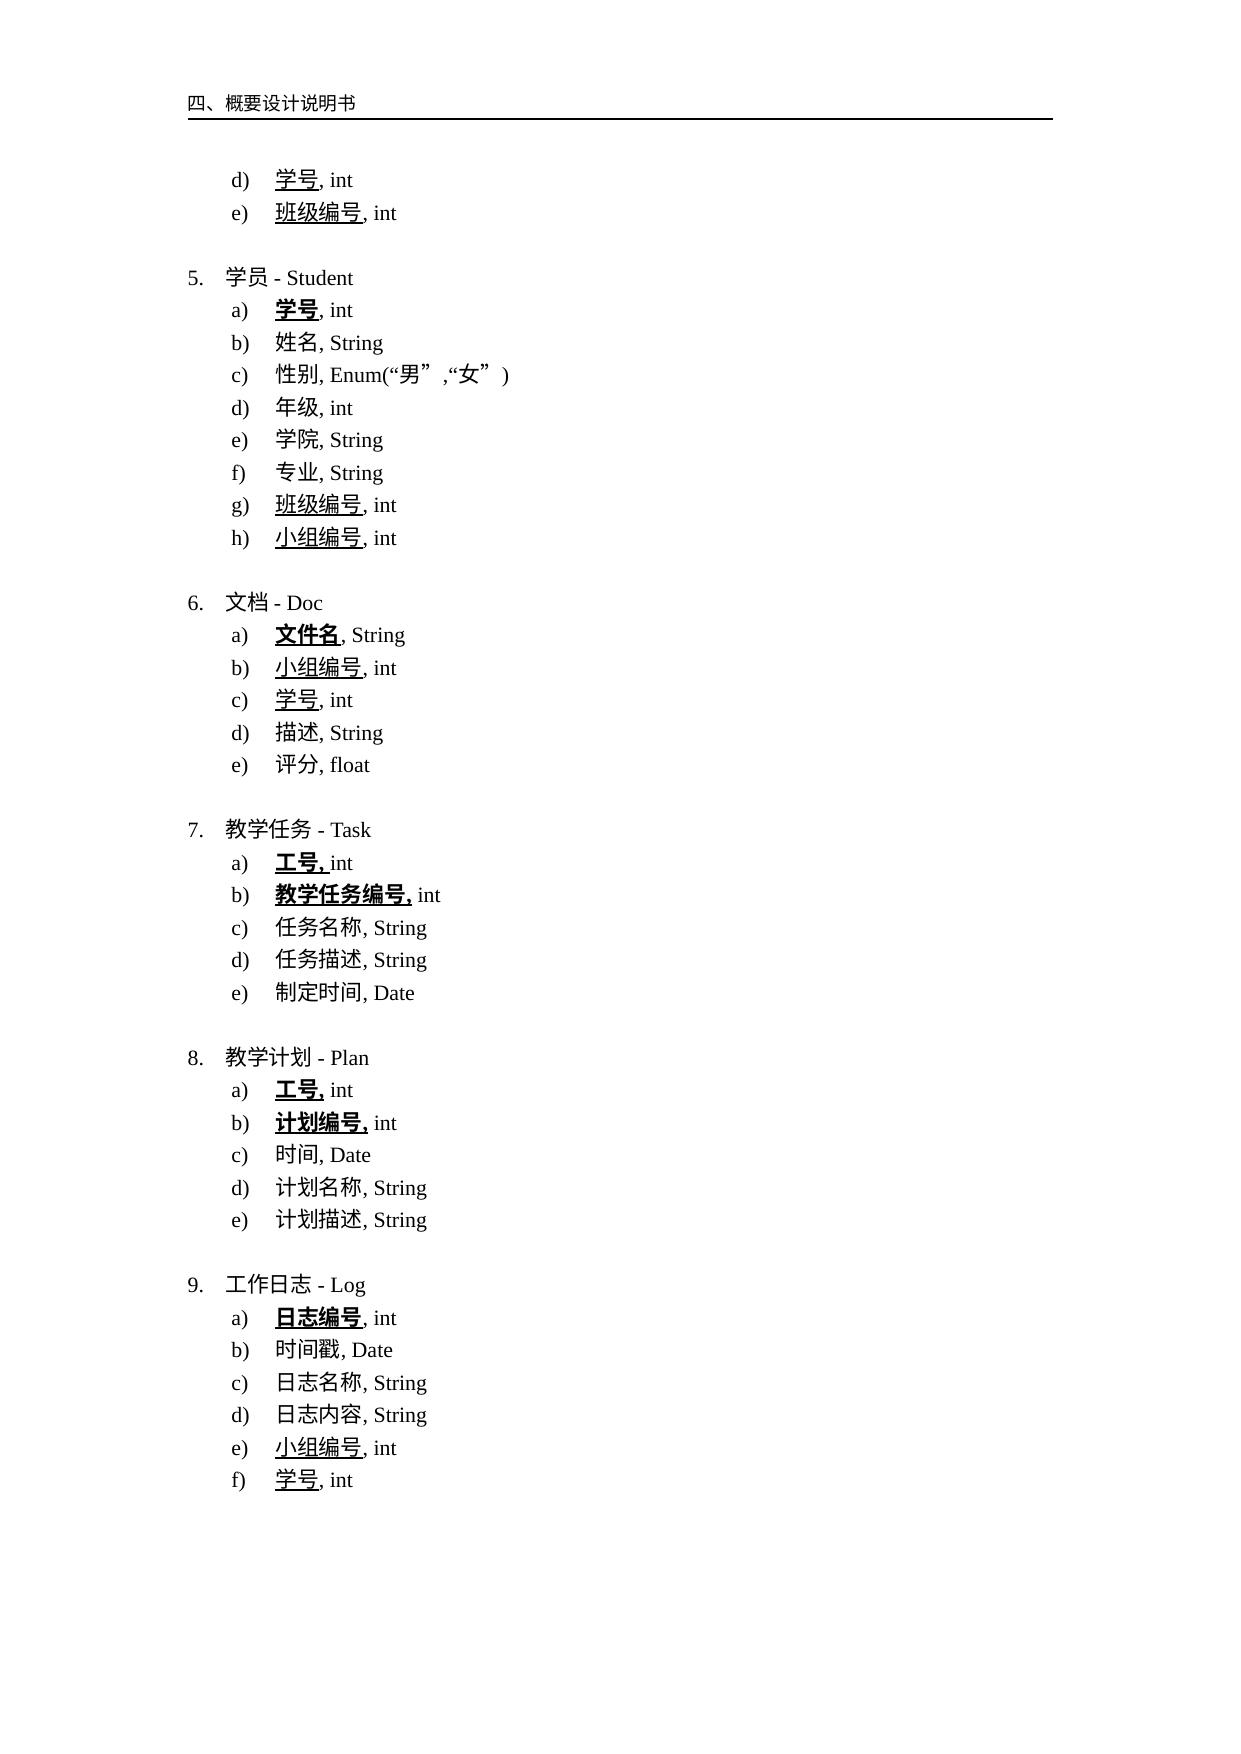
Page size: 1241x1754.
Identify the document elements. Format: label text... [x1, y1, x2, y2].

list 年级, int [231, 389, 1053, 422]
list 专业, String [231, 454, 1053, 487]
list 学号, int [231, 1462, 1053, 1494]
list 文件名, String [231, 617, 1053, 649]
list 学员 - Student [187, 259, 1053, 292]
list 小组编号, int [231, 649, 1053, 682]
list 评分, float [231, 747, 1053, 779]
list 学号, int [231, 292, 1053, 324]
list 工号, int [231, 1072, 1053, 1104]
list 计划编号, int [231, 1104, 1053, 1137]
list 计划描述, String [231, 1202, 1053, 1234]
list 时间戳, Date [231, 1332, 1053, 1364]
list 学院, String [231, 422, 1053, 454]
list 时间, Date [231, 1137, 1053, 1169]
list 学号, int [231, 162, 1053, 194]
list 日志内容, String [231, 1397, 1053, 1429]
list 教学任务编号, int [231, 877, 1053, 909]
list 日志名称, String [231, 1364, 1053, 1397]
list 文档 - Doc [187, 584, 1053, 617]
list 工号, int [231, 844, 1053, 877]
list 小组编号, int [231, 519, 1053, 552]
list 性别, Enum(“男”,“女”) [231, 357, 1053, 389]
list 日志编号, int [231, 1299, 1053, 1332]
list 小组编号, int [231, 1429, 1053, 1462]
list 学号, int [231, 682, 1053, 714]
list 计划名称, String [231, 1169, 1053, 1202]
list 工作日志 - Log [187, 1267, 1053, 1299]
list 姓名, String [231, 324, 1053, 357]
list 描述, String [231, 714, 1053, 747]
list 任务描述, String [231, 942, 1053, 974]
list 教学计划 - Plan [187, 1039, 1053, 1072]
list 任务名称, String [231, 909, 1053, 942]
list 班级编号, int [231, 487, 1053, 519]
list 制定时间, Date [231, 974, 1053, 1007]
list 教学任务 - Task [187, 812, 1053, 844]
list 班级编号, int [231, 194, 1053, 227]
